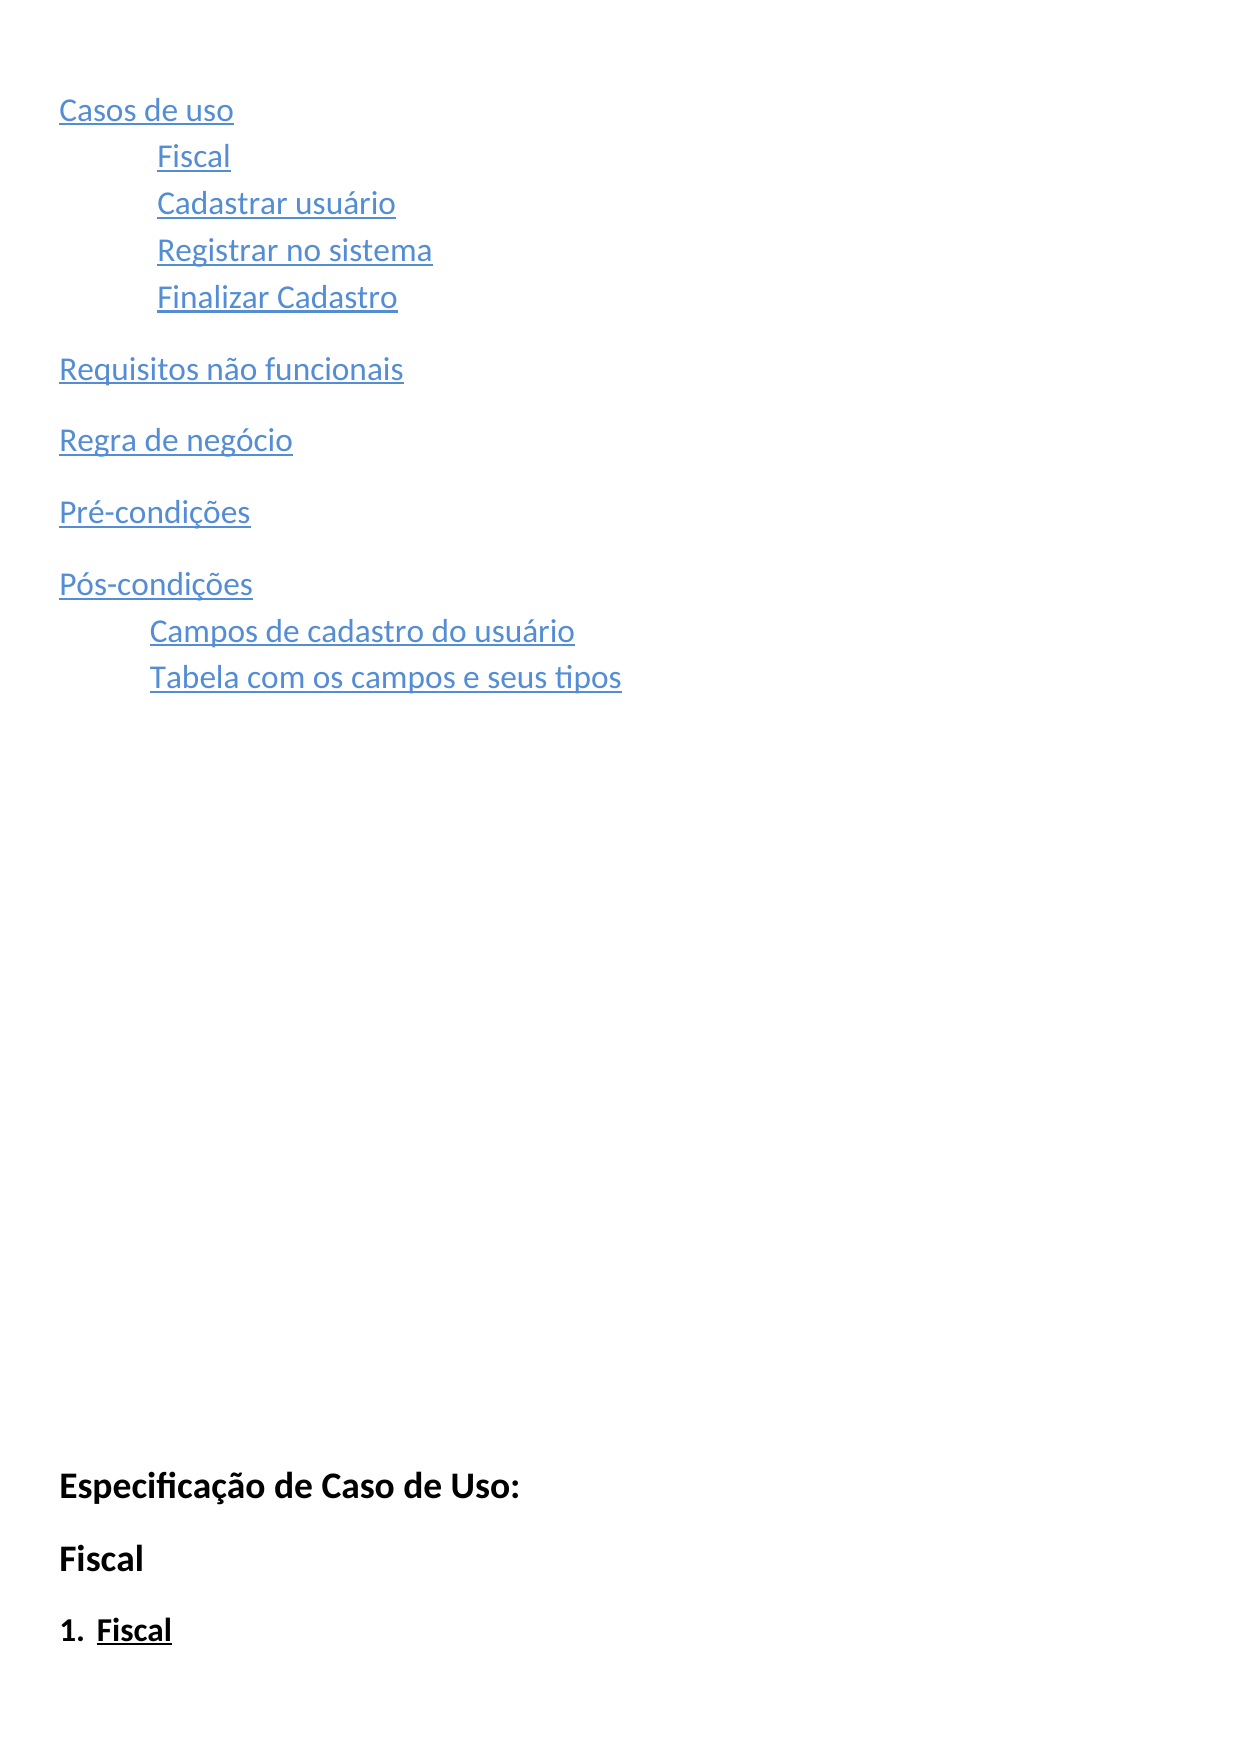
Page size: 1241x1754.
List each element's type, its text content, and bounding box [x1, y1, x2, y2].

text Registrar no sistema [59, 229, 1196, 270]
text Finalizar Cadastro [59, 276, 1196, 316]
text Cadastrar usuário [59, 182, 1196, 223]
text Tabela com os campos e seus tipos [59, 656, 1196, 697]
list Fiscal [59, 1609, 1196, 1649]
text Campos de cadastro do usuário [59, 609, 1196, 650]
text Fiscal [59, 1535, 1196, 1581]
text Especificação de Caso de Uso: [59, 1462, 1196, 1507]
text Pré-condições [59, 491, 1196, 532]
text Casos de uso [59, 89, 1196, 129]
text Fiscal [59, 135, 1196, 176]
text Regra de negócio [59, 419, 1196, 460]
text Pós-condições [59, 563, 1196, 603]
text Requisitos não funcionais [59, 347, 1196, 388]
